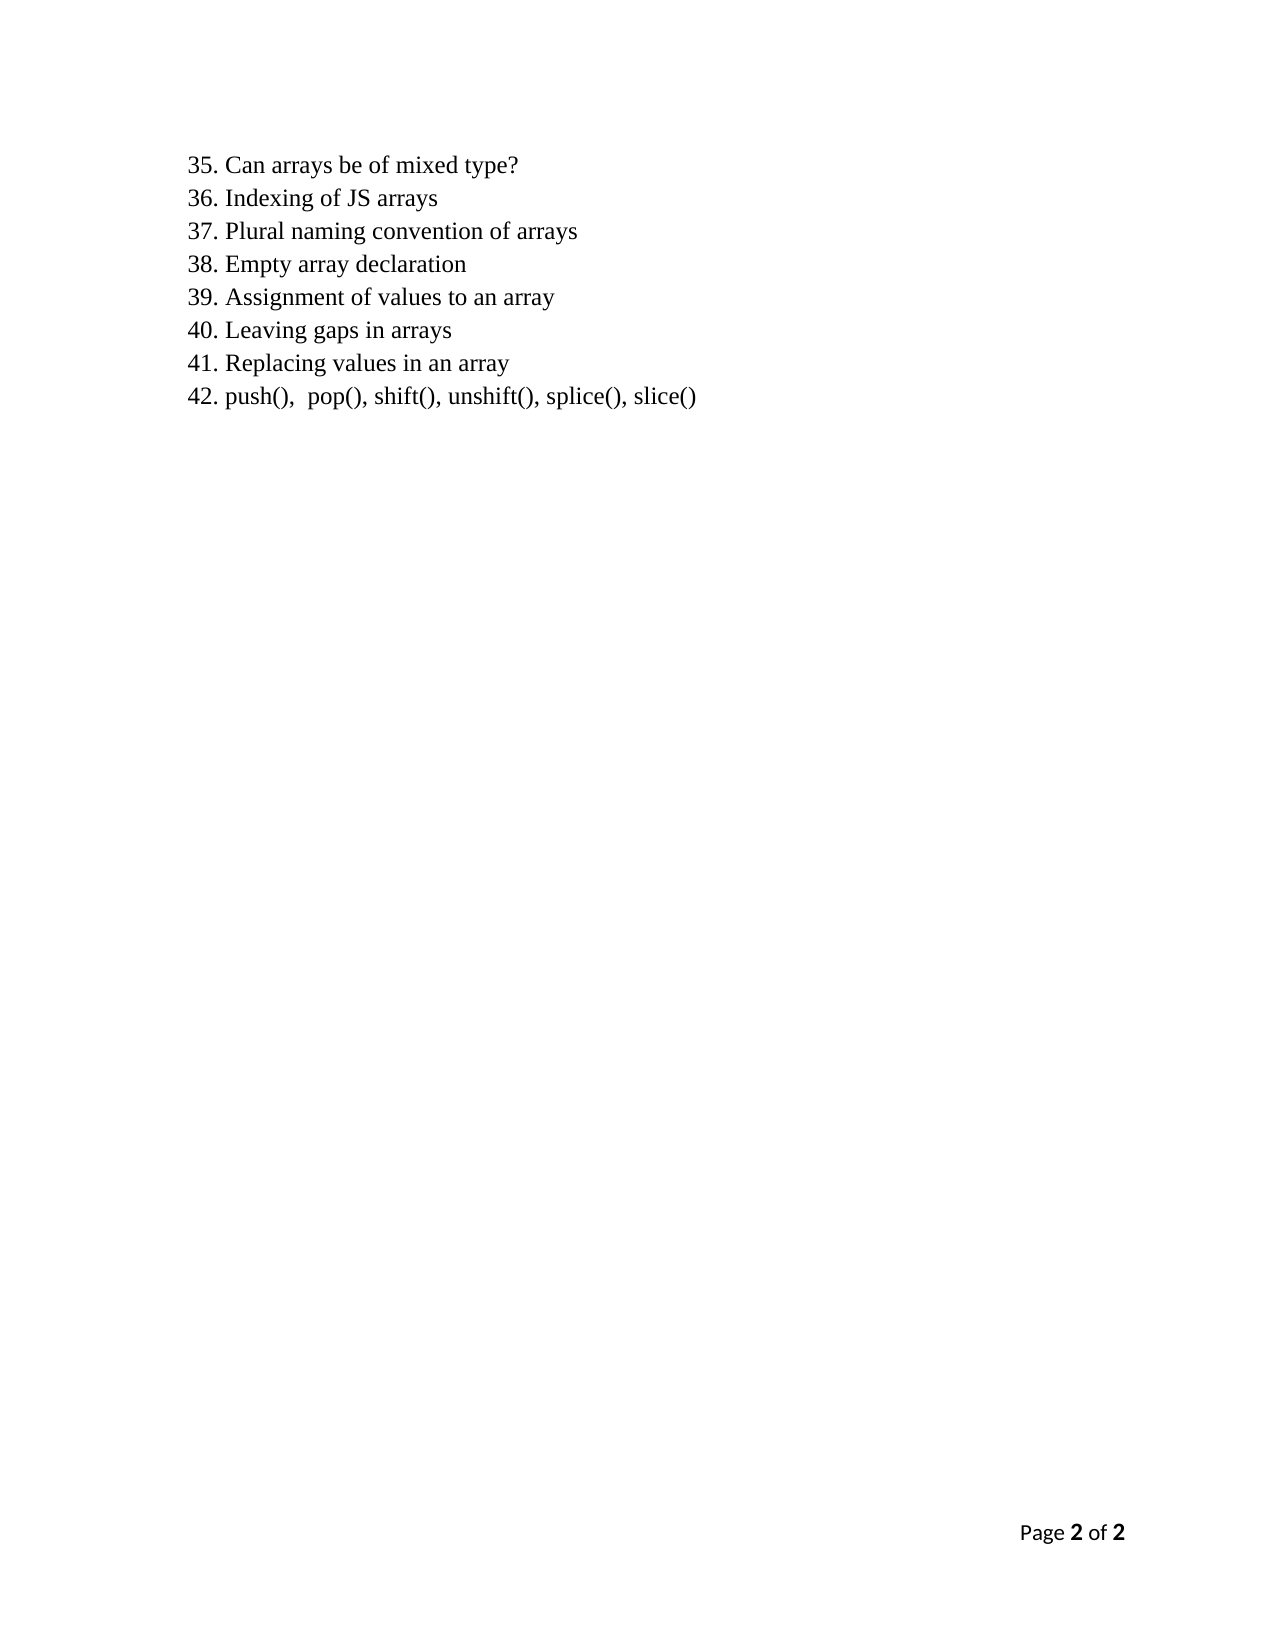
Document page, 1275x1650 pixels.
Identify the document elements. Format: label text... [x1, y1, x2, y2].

list Can arrays be of mixed type? [187, 150, 1125, 179]
list Plural naming convention of arrays [187, 216, 1125, 245]
list push(), pop(), shift(), unshift(), splice(), slice() [187, 381, 1125, 410]
list Leaving gaps in arrays [187, 315, 1125, 344]
list Indexing of JS arrays [187, 183, 1125, 212]
list Empty array declaration [187, 249, 1125, 278]
list Replacing values in an array [187, 348, 1125, 377]
list Assignment of values to an array [187, 282, 1125, 311]
